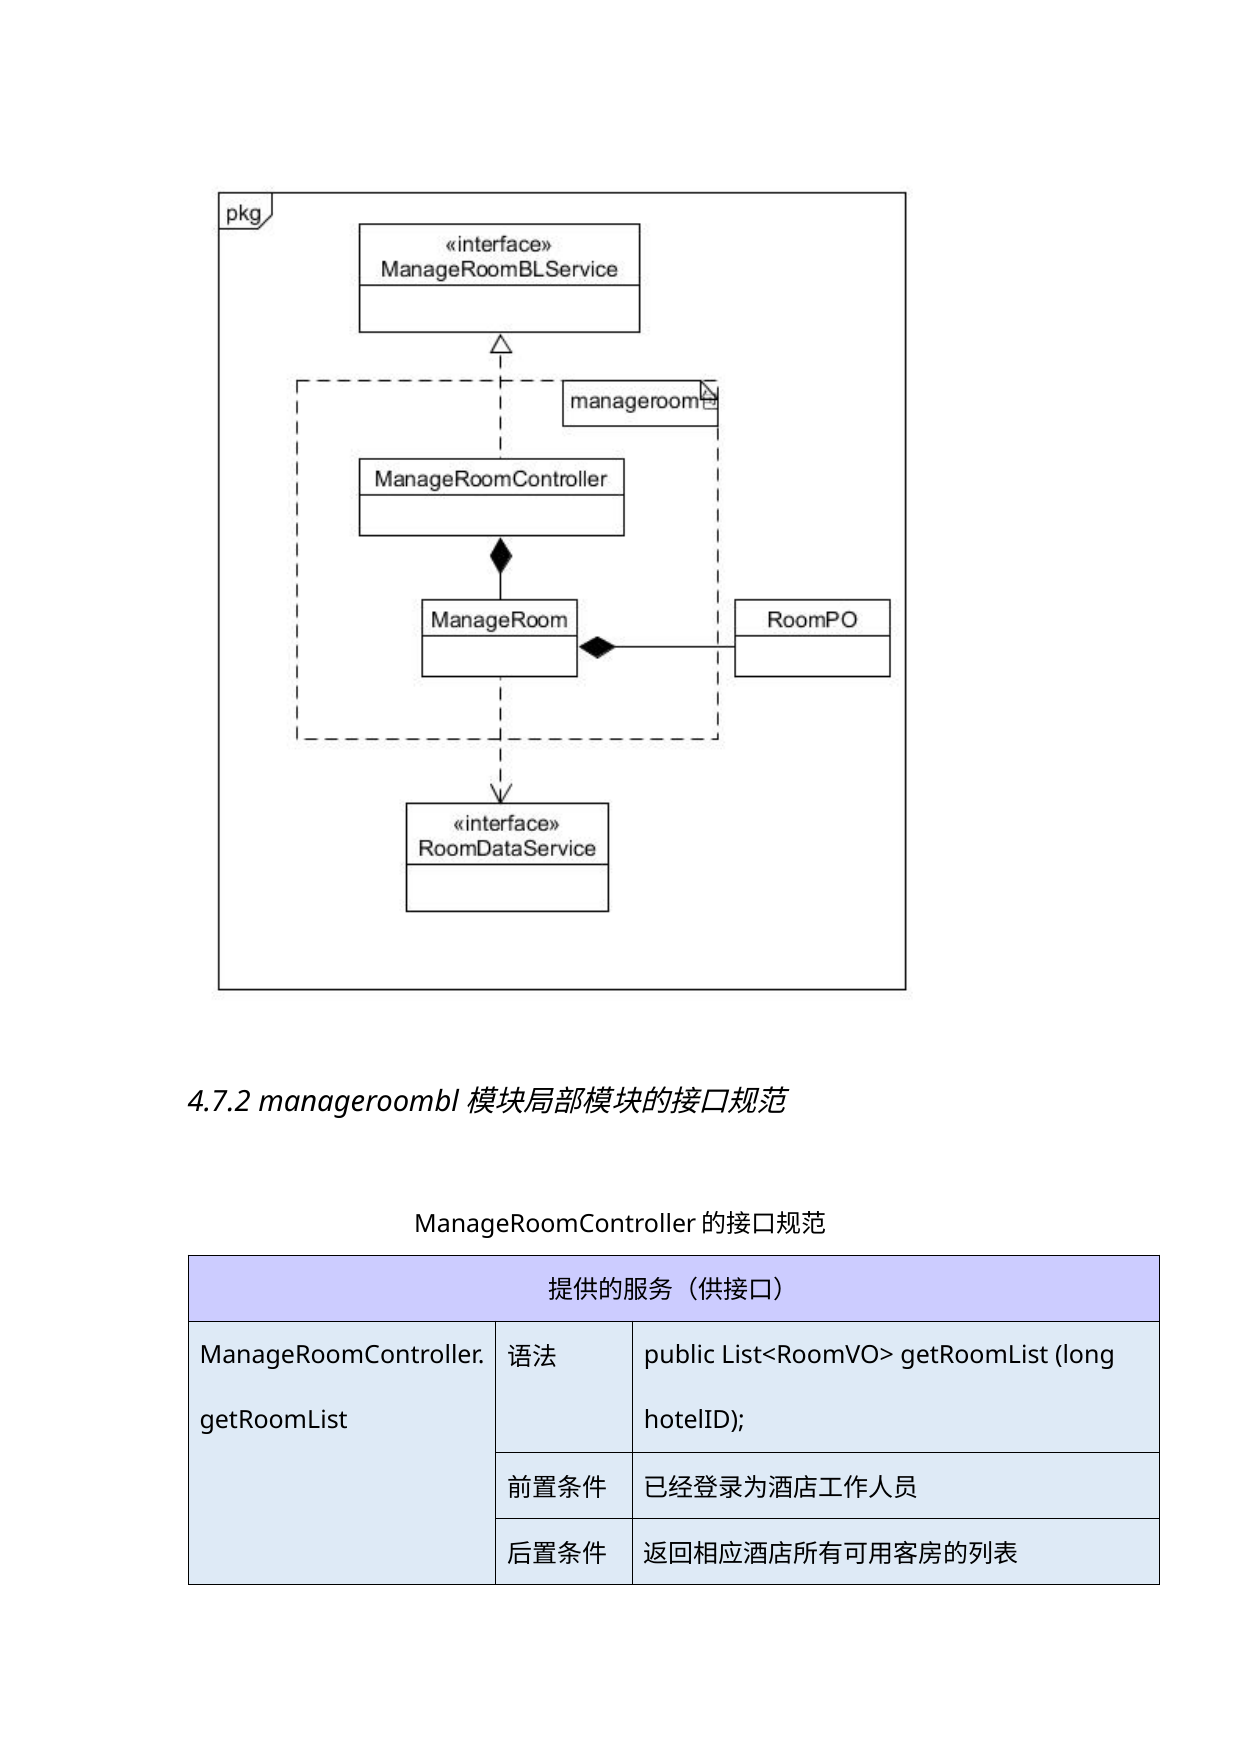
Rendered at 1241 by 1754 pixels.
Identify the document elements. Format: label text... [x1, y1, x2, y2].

table_cell 前置条件 [496, 1453, 632, 1518]
table_cell ManageRoomController. getRoomList [189, 1322, 495, 1584]
text ManageRoomController的接口规范 [187, 1189, 1053, 1254]
subtitle 4.7.2 manageroombl模块局部模块的接口规范 [187, 1067, 1053, 1132]
table_header 提供的服务（供接口） [189, 1256, 1159, 1321]
table_cell public List<RoomVO> getRoomList (long hotelID); [633, 1322, 1159, 1452]
table_cell 已经登录为酒店工作人员 [633, 1453, 1159, 1518]
table_cell 返回相应酒店所有可用客房的列表 [633, 1519, 1159, 1584]
picture [187, 161, 938, 1022]
table_cell 后置条件 [496, 1519, 632, 1584]
table_cell 语法 [496, 1322, 632, 1452]
